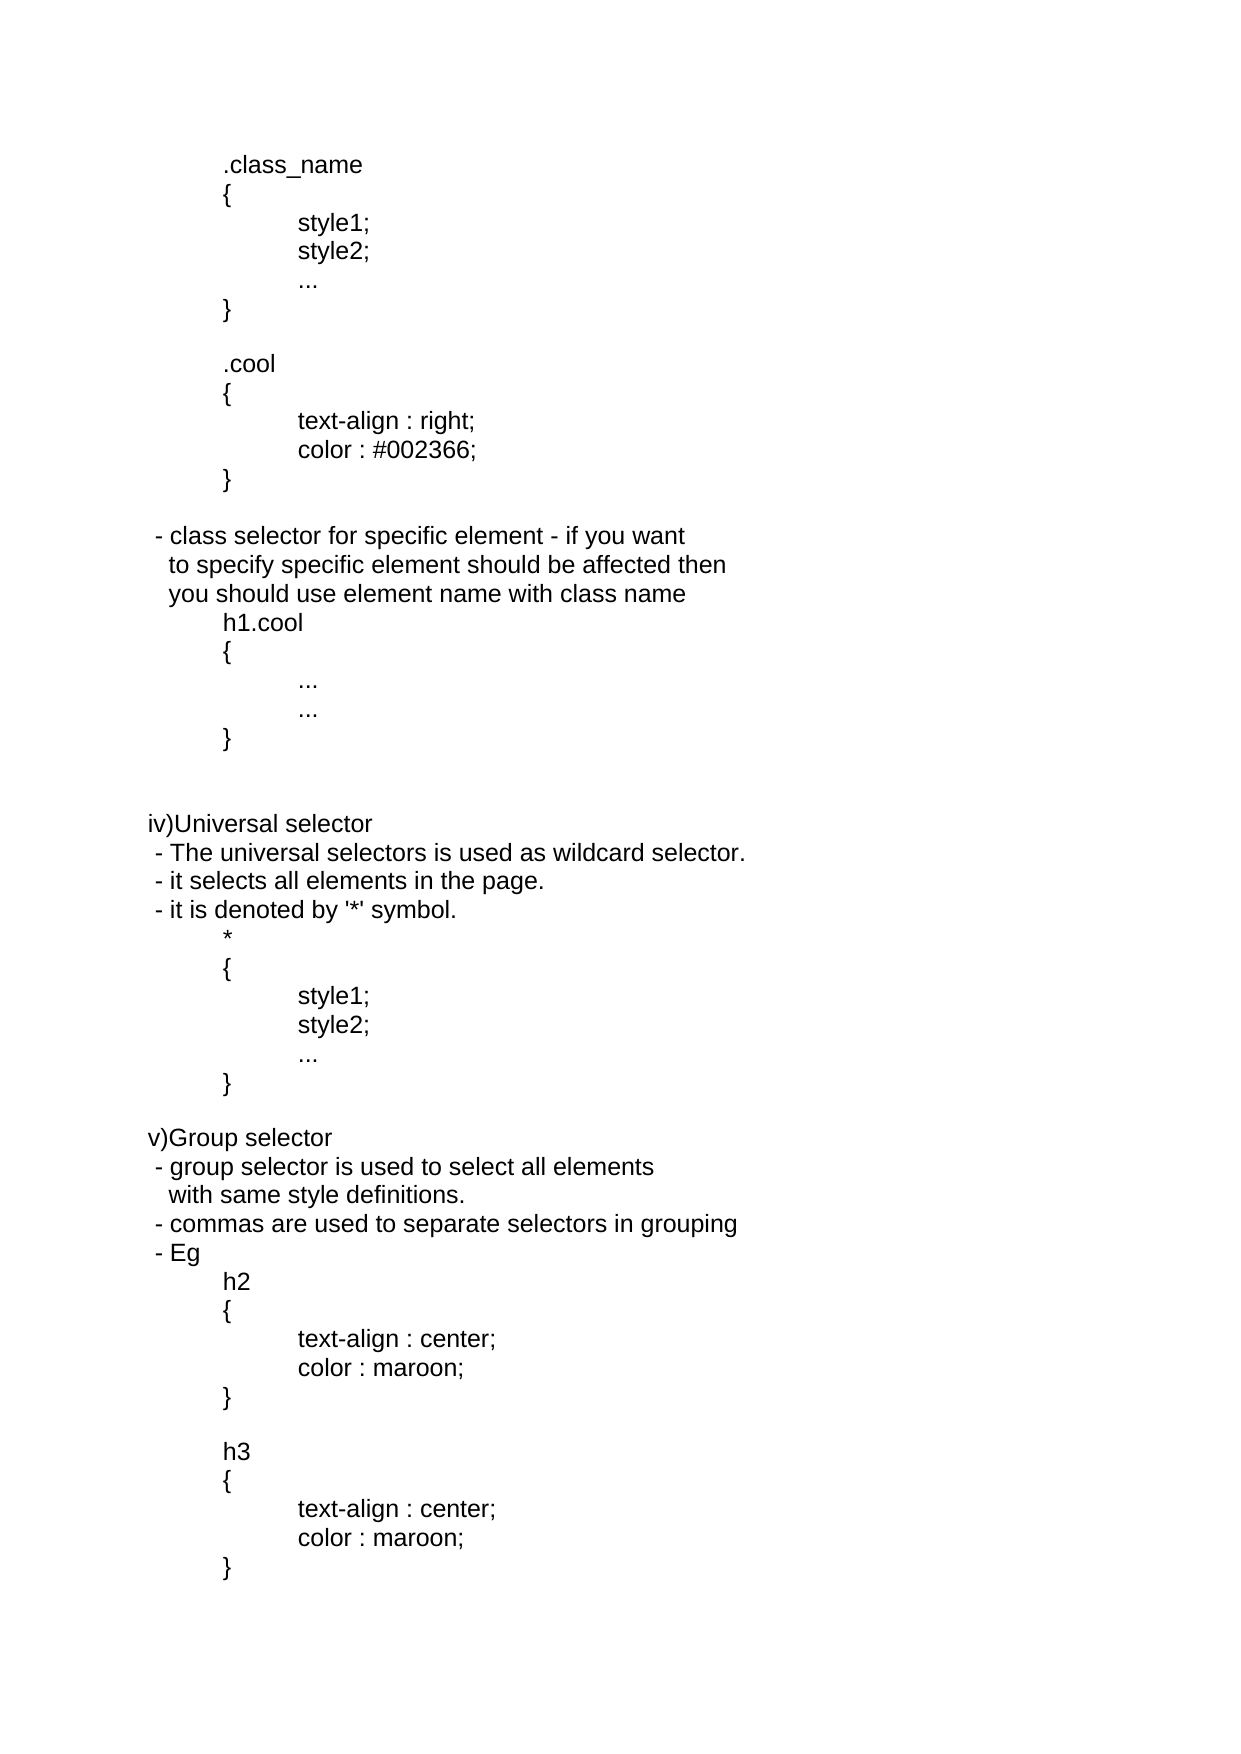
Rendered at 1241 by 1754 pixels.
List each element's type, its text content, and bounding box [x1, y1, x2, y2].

text ... [148, 665, 1090, 694]
text - class selector for specific element - if you want [148, 521, 1090, 550]
text ... [148, 694, 1090, 723]
text { [148, 953, 1090, 981]
text ... [148, 265, 1090, 294]
text style2; [148, 1010, 1090, 1039]
text { [148, 378, 1090, 406]
text - commas are used to separate selectors in grouping [148, 1209, 1090, 1238]
text { [148, 179, 1090, 207]
text text-align : center; [148, 1324, 1090, 1353]
text { [148, 1295, 1090, 1324]
text color : maroon; [148, 1353, 1090, 1381]
text color : maroon; [148, 1523, 1090, 1552]
text style1; [148, 207, 1090, 236]
text - Eg [148, 1238, 1090, 1266]
text iv)Universal selector [148, 809, 1090, 838]
text - The universal selectors is used as wildcard selector. [148, 838, 1090, 866]
text } [148, 723, 1090, 751]
text text-align : center; [148, 1494, 1090, 1523]
text } [148, 1552, 1090, 1580]
text style2; [148, 236, 1090, 265]
text h2 [148, 1266, 1090, 1295]
text { [148, 1465, 1090, 1494]
text to specify specific element should be affected then [148, 550, 1090, 579]
text v)Group selector [148, 1123, 1090, 1151]
text .class_name [148, 150, 1090, 179]
text - group selector is used to select all elements [148, 1151, 1090, 1180]
text - it selects all elements in the page. [148, 866, 1090, 895]
text with same style definitions. [148, 1180, 1090, 1209]
text - it is denoted by '*' symbol. [148, 895, 1090, 924]
text } [148, 1381, 1090, 1410]
text .cool [148, 349, 1090, 378]
text ... [148, 1039, 1090, 1068]
text text-align : right; [148, 406, 1090, 435]
text } [148, 294, 1090, 322]
text } [148, 1068, 1090, 1096]
text color : #002366; [148, 435, 1090, 464]
text } [148, 464, 1090, 493]
text * [148, 924, 1090, 953]
text style1; [148, 981, 1090, 1010]
text you should use element name with class name [148, 579, 1090, 608]
text { [148, 636, 1090, 665]
text h1.cool [148, 608, 1090, 636]
text h3 [148, 1437, 1090, 1465]
